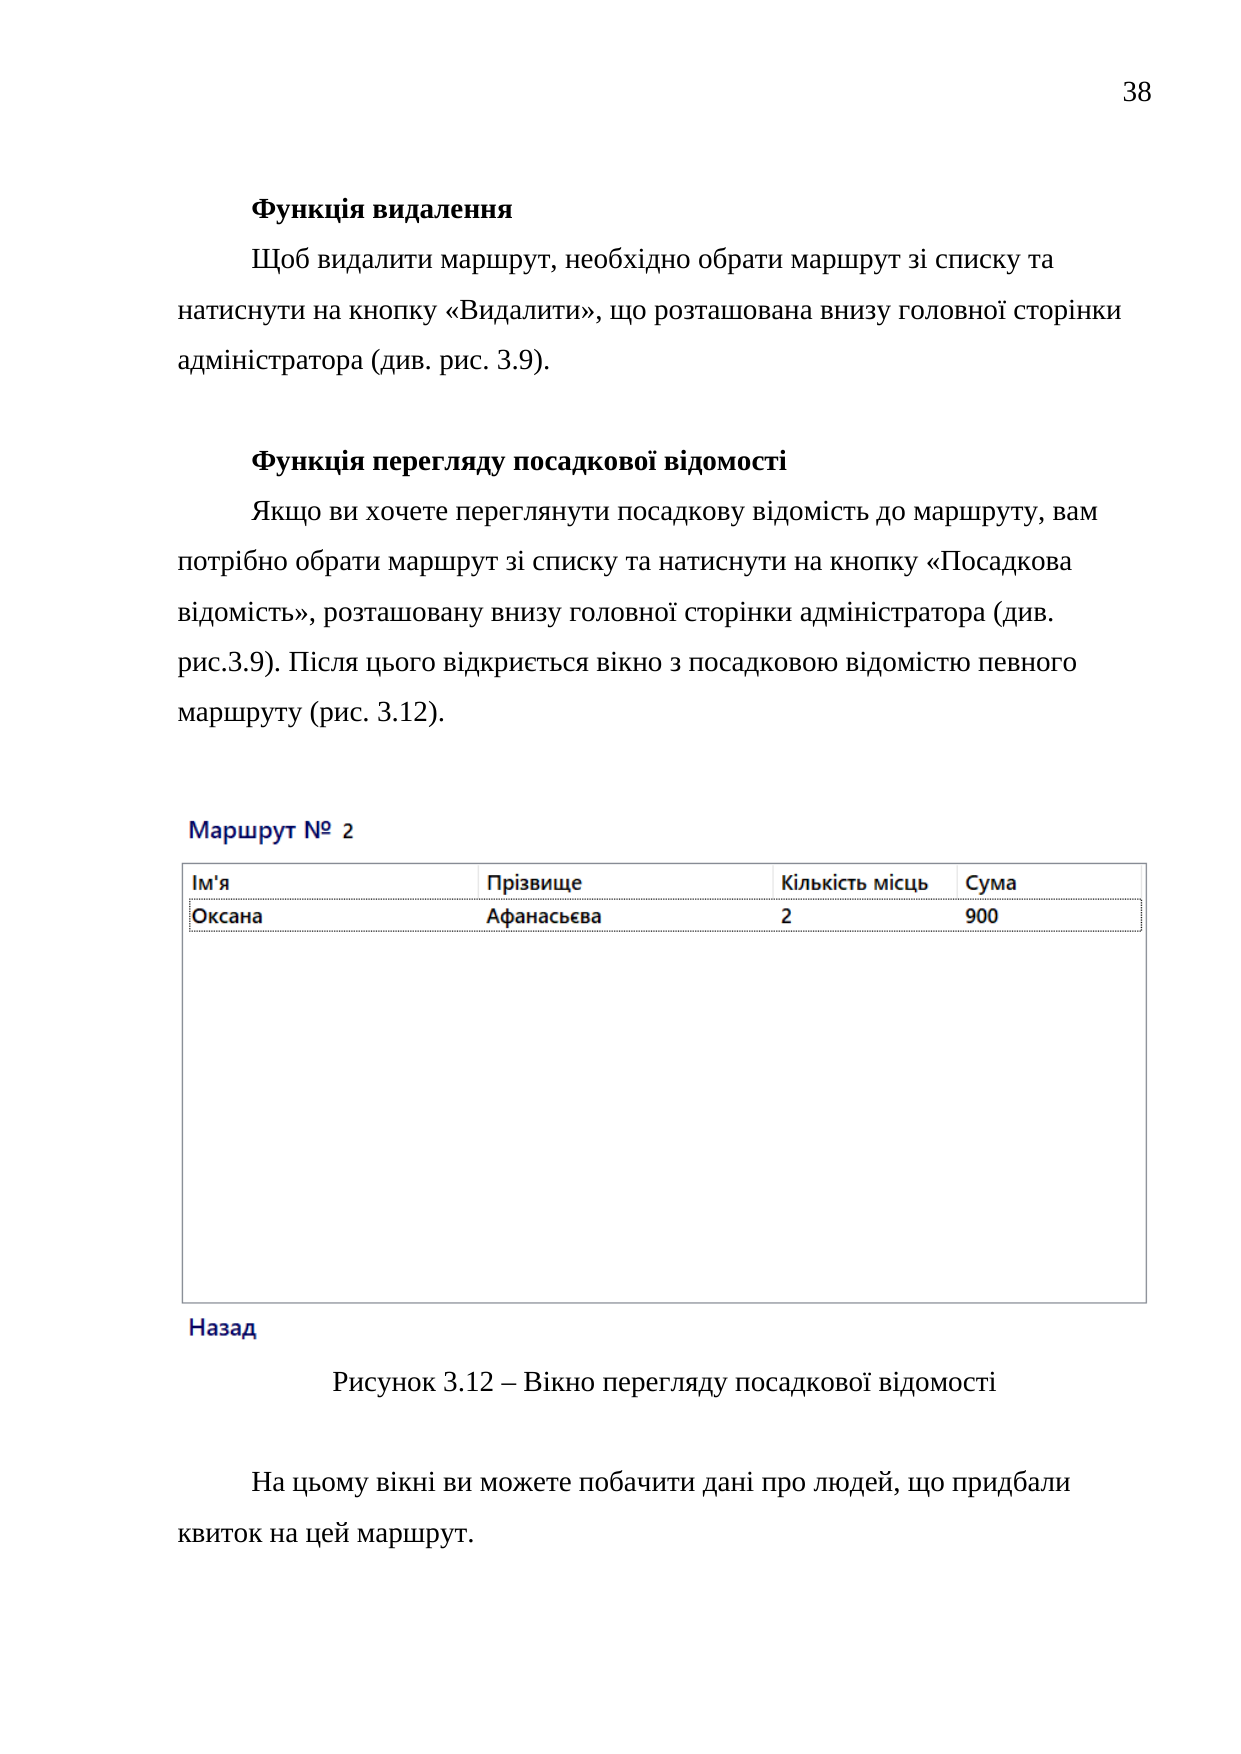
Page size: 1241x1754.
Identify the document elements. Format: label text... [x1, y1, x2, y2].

text Функція видалення [177, 191, 1152, 225]
text Щоб видалити маршрут, необхідно обрати маршрут зі списку та натиснути на кнопку «Видалити», що розташована внизу головної сторінки адміністратора (див. рис. 3.9). [177, 242, 1152, 376]
text Функція перегляду посадкової відомості [177, 443, 1152, 476]
picture [177, 795, 1152, 1348]
text На цьому вікні ви можете побачити дані про людей, що придбали квиток на цей маршрут. [177, 1464, 1152, 1548]
text Якщо ви хочете переглянути посадкову відомість до маршруту, вам потрібно обрати маршрут зі списку та натиснути на кнопку «Посадкова відомість», розташовану внизу головної сторінки адміністратора (див. рис.3.9). Після цього відкриється вікно з посадковою відомістю певного маршруту (рис. 3.12). [177, 493, 1152, 728]
text Рисунок 3.12 – Вікно перегляду посадкової відомості [177, 1364, 1152, 1397]
